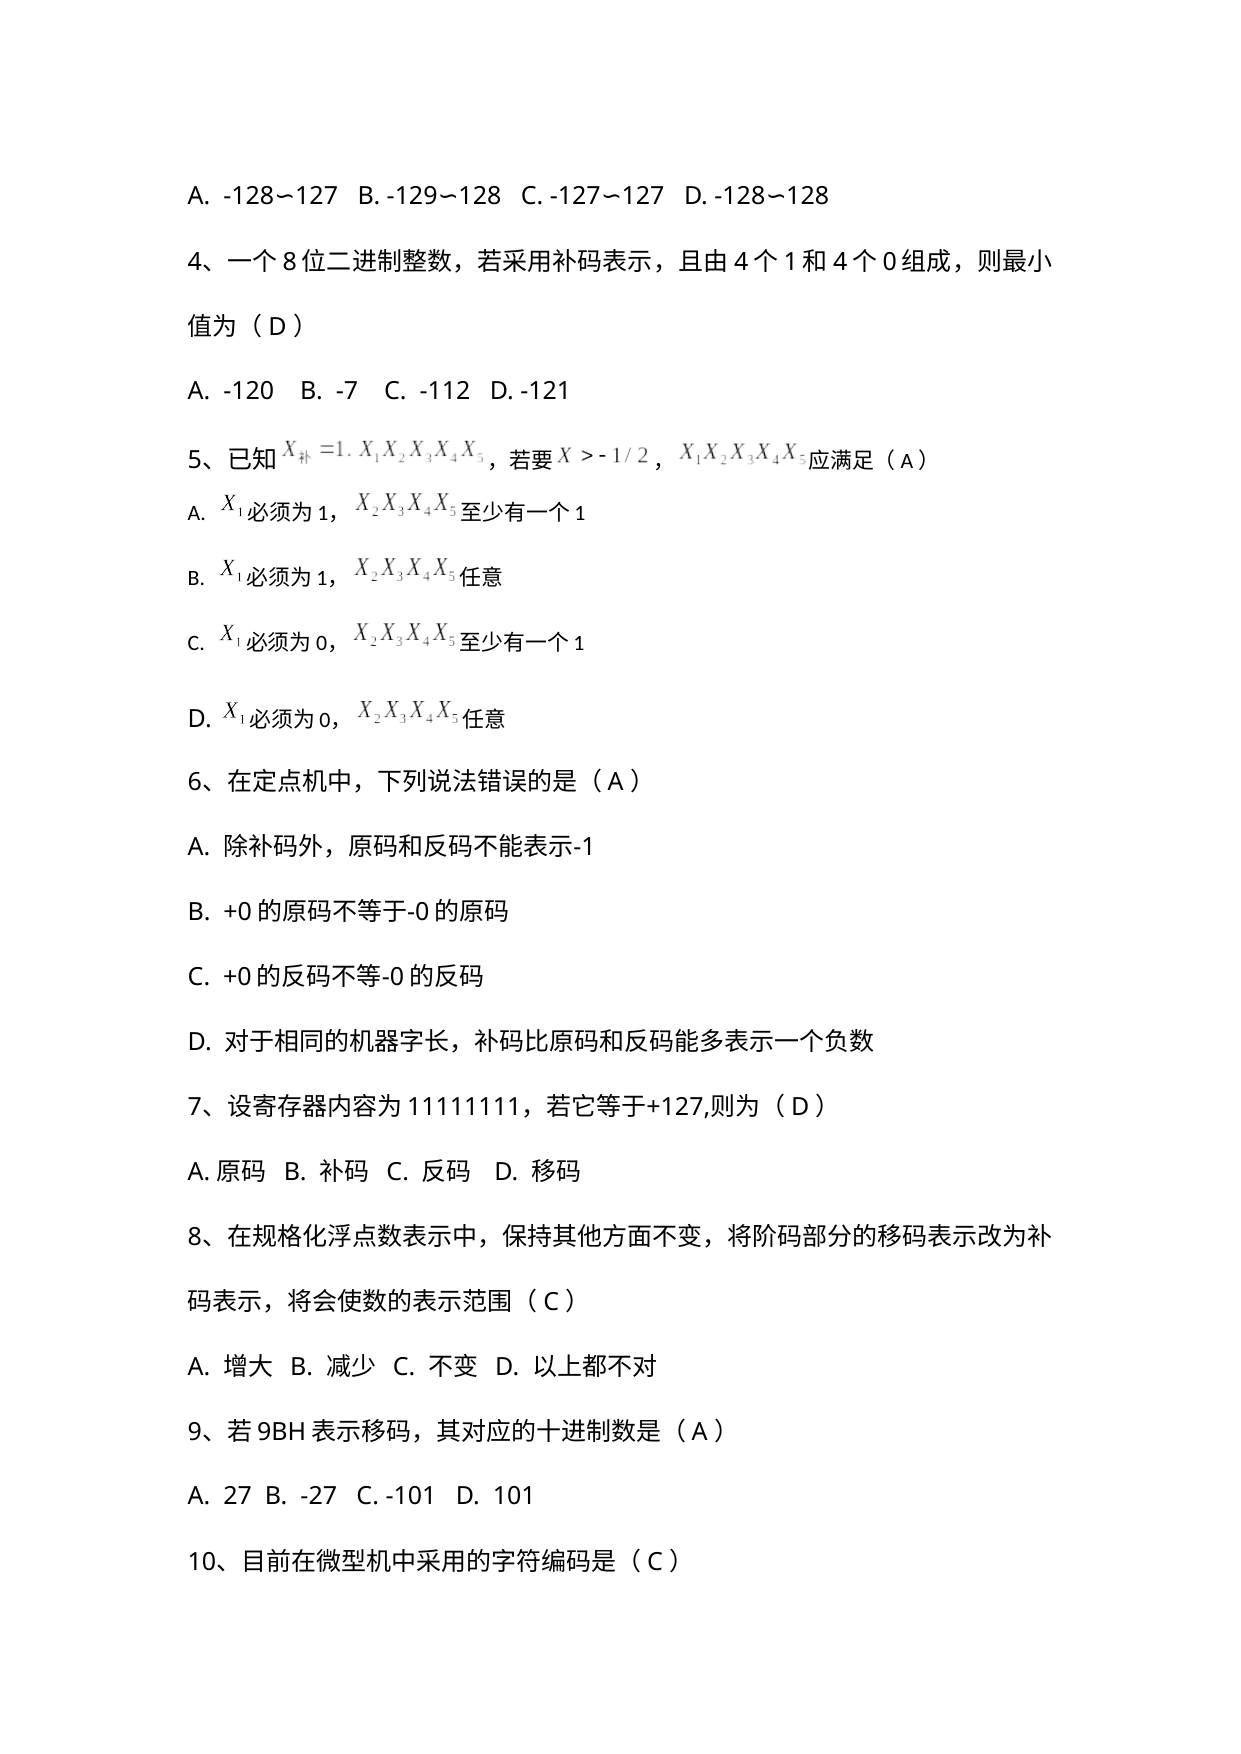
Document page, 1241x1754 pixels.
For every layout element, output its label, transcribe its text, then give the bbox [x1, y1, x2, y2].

text A. 27 B. -27 C. -101 D. 101 [187, 1462, 1053, 1527]
text A. -128∽127 B. -129∽128 C. -127∽127 D. -128∽128 [187, 162, 1053, 227]
text 5、已知，若要，应满足（ A ） [187, 422, 1053, 487]
text A. 必须为1，至少有一个1 [187, 487, 1053, 552]
text A. -120 B. -7 C. -112 D. -121 [187, 357, 1053, 422]
text 8、在规格化浮点数表示中，保持其他方面不变，将阶码部分的移码表示改为补码表示，将会使数的表示范围（ C ） [187, 1202, 1053, 1332]
text D. 对于相同的机器字长，补码比原码和反码能多表示一个负数 [187, 1007, 1053, 1072]
text A. 原码 B. 补码 C. 反码 D. 移码 [187, 1137, 1053, 1202]
text B. 必须为1，任意 [187, 552, 1053, 617]
text C. +0的反码不等-0的反码 [187, 942, 1053, 1007]
text 9、若9BH表示移码，其对应的十进制数是（ A ） [187, 1397, 1053, 1462]
text 6、在定点机中，下列说法错误的是（ A ） [187, 747, 1053, 812]
text D. 必须为0，任意 [187, 682, 1053, 747]
text A. 除补码外，原码和反码不能表示-1 [187, 812, 1053, 877]
text A. 增大 B. 减少 C. 不变 D. 以上都不对 [187, 1332, 1053, 1397]
text C. 必须为0，至少有一个1 [187, 617, 1053, 682]
text 10、目前在微型机中采用的字符编码是（ C ） [187, 1527, 1053, 1592]
text 4、一个8位二进制整数，若采用补码表示，且由4个1和4个0组成，则最小值为（ D ） [187, 227, 1053, 357]
text 7、设寄存器内容为11111111，若它等于+127,则为（ D ） [187, 1072, 1053, 1137]
text B. +0的原码不等于-0的原码 [187, 877, 1053, 942]
